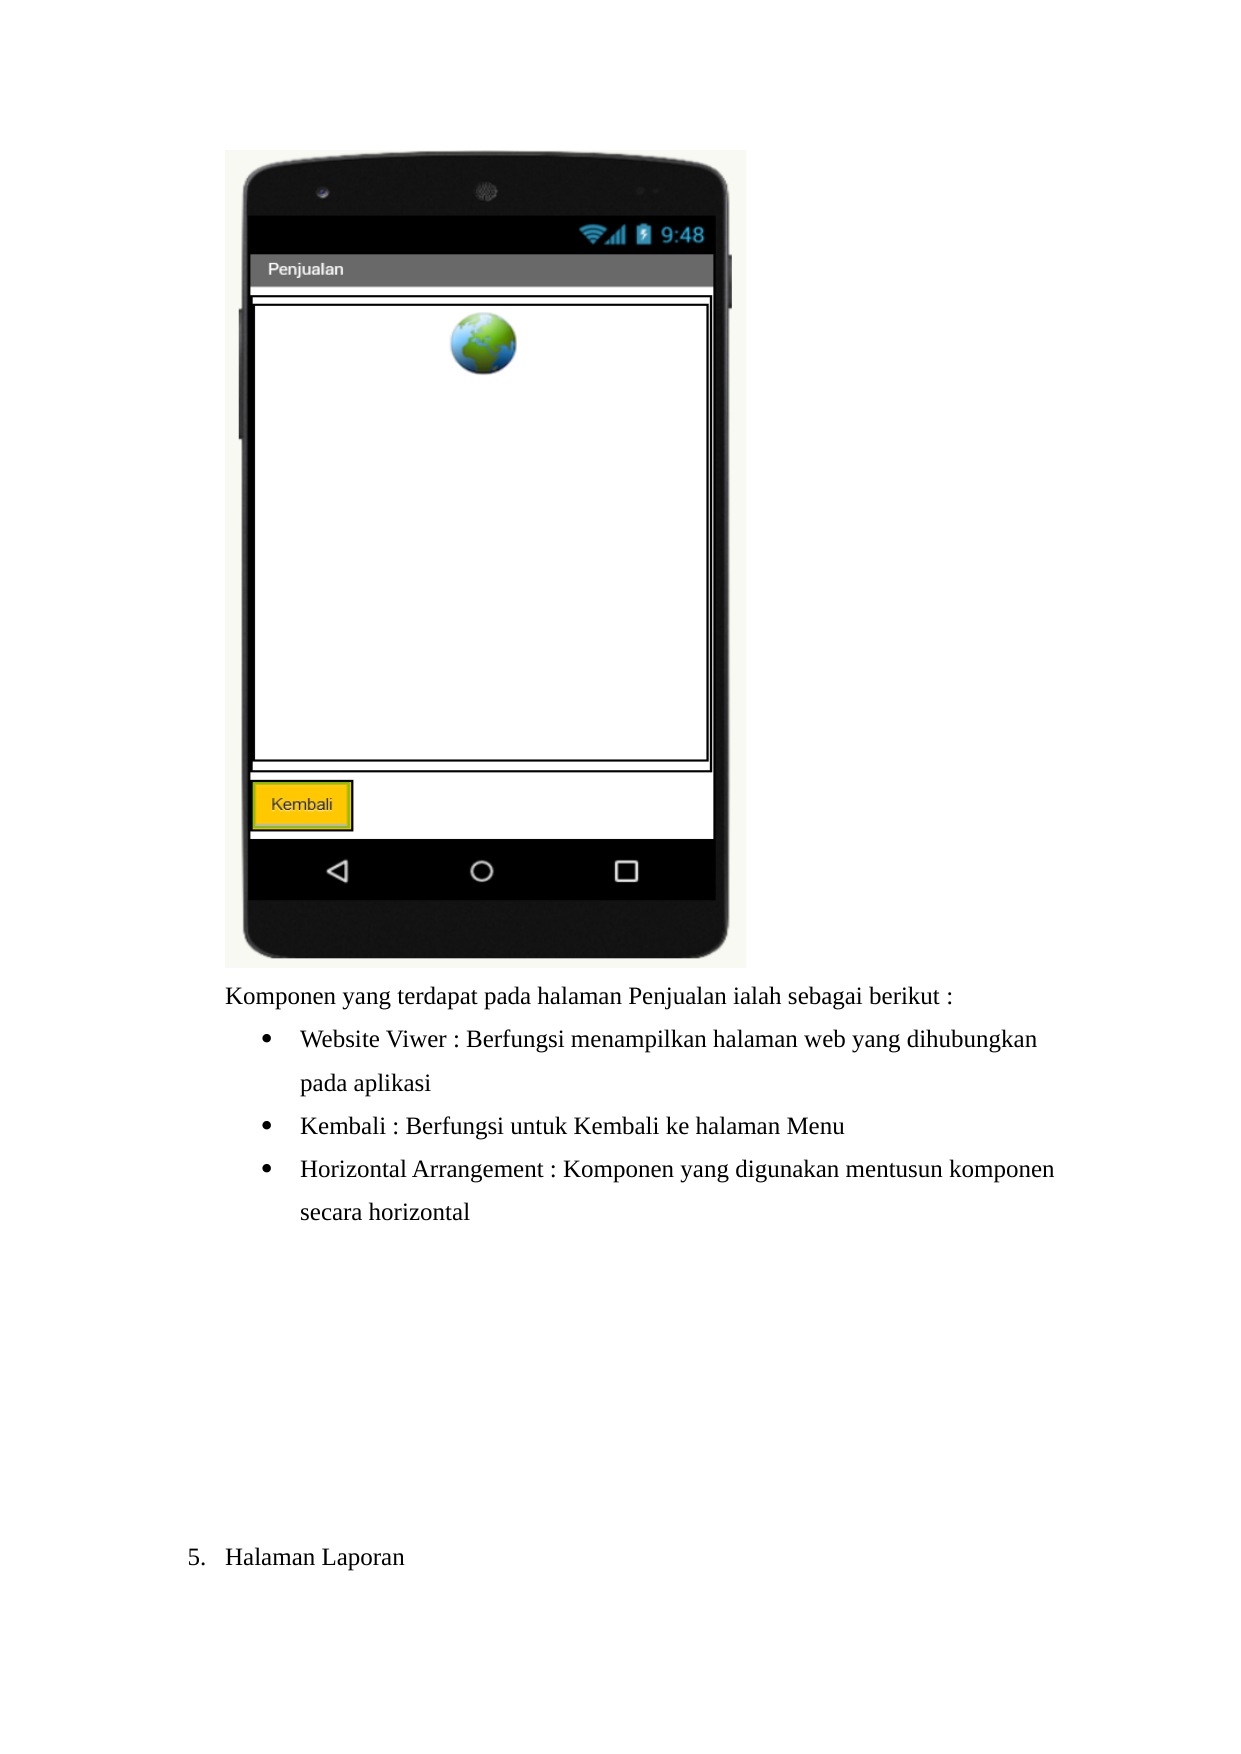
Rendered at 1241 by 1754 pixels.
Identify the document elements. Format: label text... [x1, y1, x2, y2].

picture [225, 150, 747, 968]
list Kembali : Berfungsi untuk Kembali ke halaman Menu [262, 1111, 1090, 1139]
list Halaman Laporan [187, 1542, 1090, 1571]
list Horizontal Arrangement : Komponen yang digunakan mentusun komponen secara horizontal [262, 1154, 1090, 1226]
list Komponen yang terdapat pada halaman Penjualan ialah sebagai berikut : [225, 981, 1090, 1010]
list Website Viwer : Berfungsi menampilkan halaman web yang dihubungkan pada aplikasi [262, 1024, 1090, 1096]
